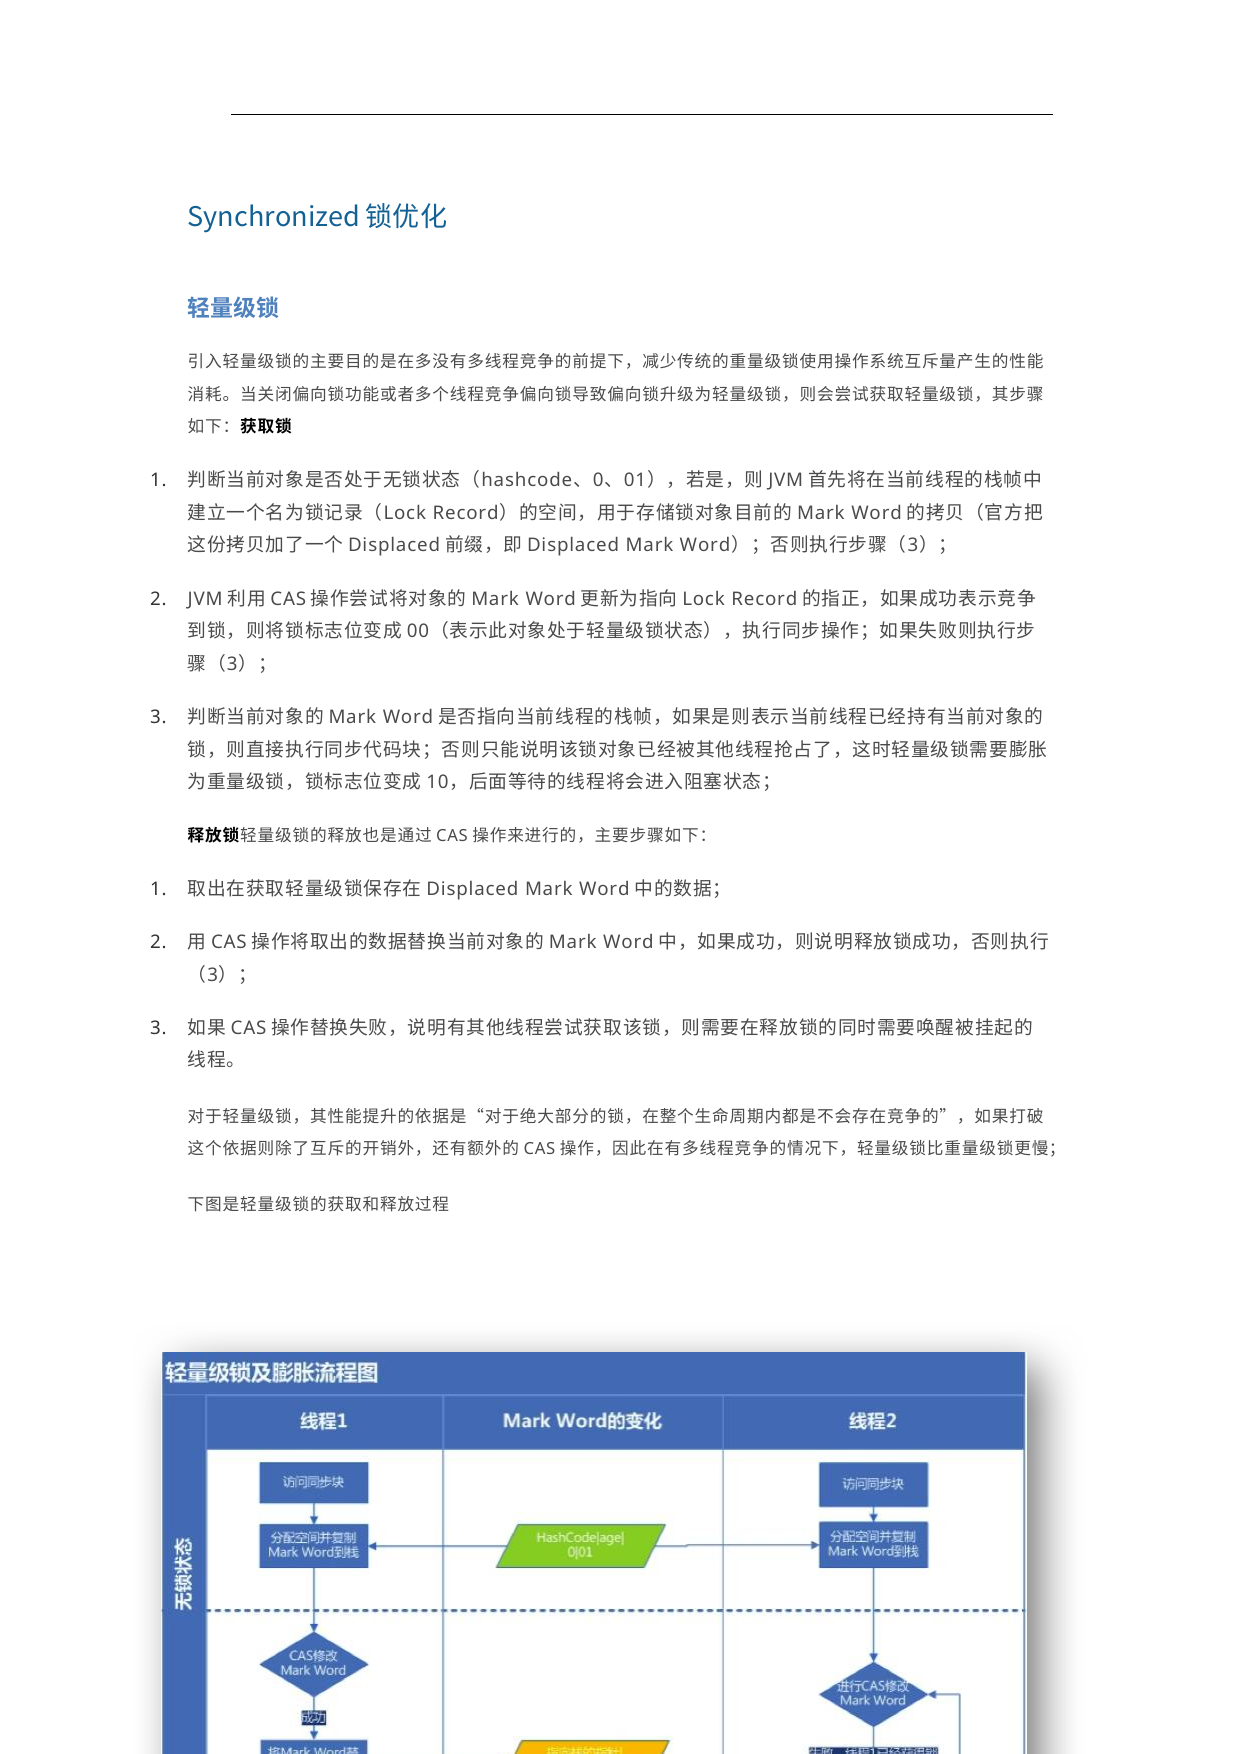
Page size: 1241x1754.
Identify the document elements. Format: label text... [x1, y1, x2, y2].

list 用CAS操作将取出的数据替换当前对象的Mark Word中，如果成功，则说明释放锁成功，否则执行（3）； [150, 924, 1053, 989]
list 取出在获取轻量级锁保存在Displaced Mark Word中的数据； [150, 871, 1053, 903]
picture [161, 1352, 1027, 1754]
list 判断当前对象的Mark Word是否指向当前线程的栈帧，如果是则表示当前线程已经持有当前对象的锁，则直接执行同步代码块；否则只能说明该锁对象已经被其他线程抢占了，这时轻量级锁需要膨胀为重量级锁，锁标志位变成10，后面等待的线程将会进入阻塞状态； [150, 699, 1053, 797]
text 释放锁轻量级锁的释放也是通过CAS操作来进行的，主要步骤如下： [187, 817, 1053, 850]
text 下图是轻量级锁的获取和释放过程 [187, 1187, 1053, 1219]
list 如果CAS操作替换失败，说明有其他线程尝试获取该锁，则需要在释放锁的同时需要唤醒被挂起的线程。 [150, 1010, 1053, 1075]
text 引入轻量级锁的主要目的是在多没有多线程竞争的前提下，减少传统的重量级锁使用操作系统互斥量产生的性能消耗。当关闭偏向锁功能或者多个线程竞争偏向锁导致偏向锁升级为轻量级锁，则会尝试获取轻量级锁，其步骤如下：获取锁 [187, 344, 1053, 442]
list JVM利用CAS操作尝试将对象的Mark Word更新为指向Lock Record的指正，如果成功表示竞争到锁，则将锁标志位变成00（表示此对象处于轻量级锁状态），执行同步操作；如果失败则执行步骤（3）； [150, 581, 1053, 678]
subtitle Synchronized锁优化 [187, 183, 1053, 248]
list 判断当前对象是否处于无锁状态（hashcode、0、01），若是，则JVM首先将在当前线程的栈帧中建立一个名为锁记录（Lock Record）的空间，用于存储锁对象目前的Mark Word的拷贝（官方把这份拷贝加了一个Displaced前缀，即Displaced Mark Word）；否则执行步骤（3）； [150, 462, 1053, 560]
text 对于轻量级锁，其性能提升的依据是“对于绝大部分的锁，在整个生命周期内都是不会存在竞争的”，如果打破这个依据则除了互斥的开销外，还有额外的CAS操作，因此在有多线程竞争的情况下，轻量级锁比重量级锁更慢； [187, 1098, 1053, 1163]
subtitle 轻量级锁 [187, 274, 1053, 339]
